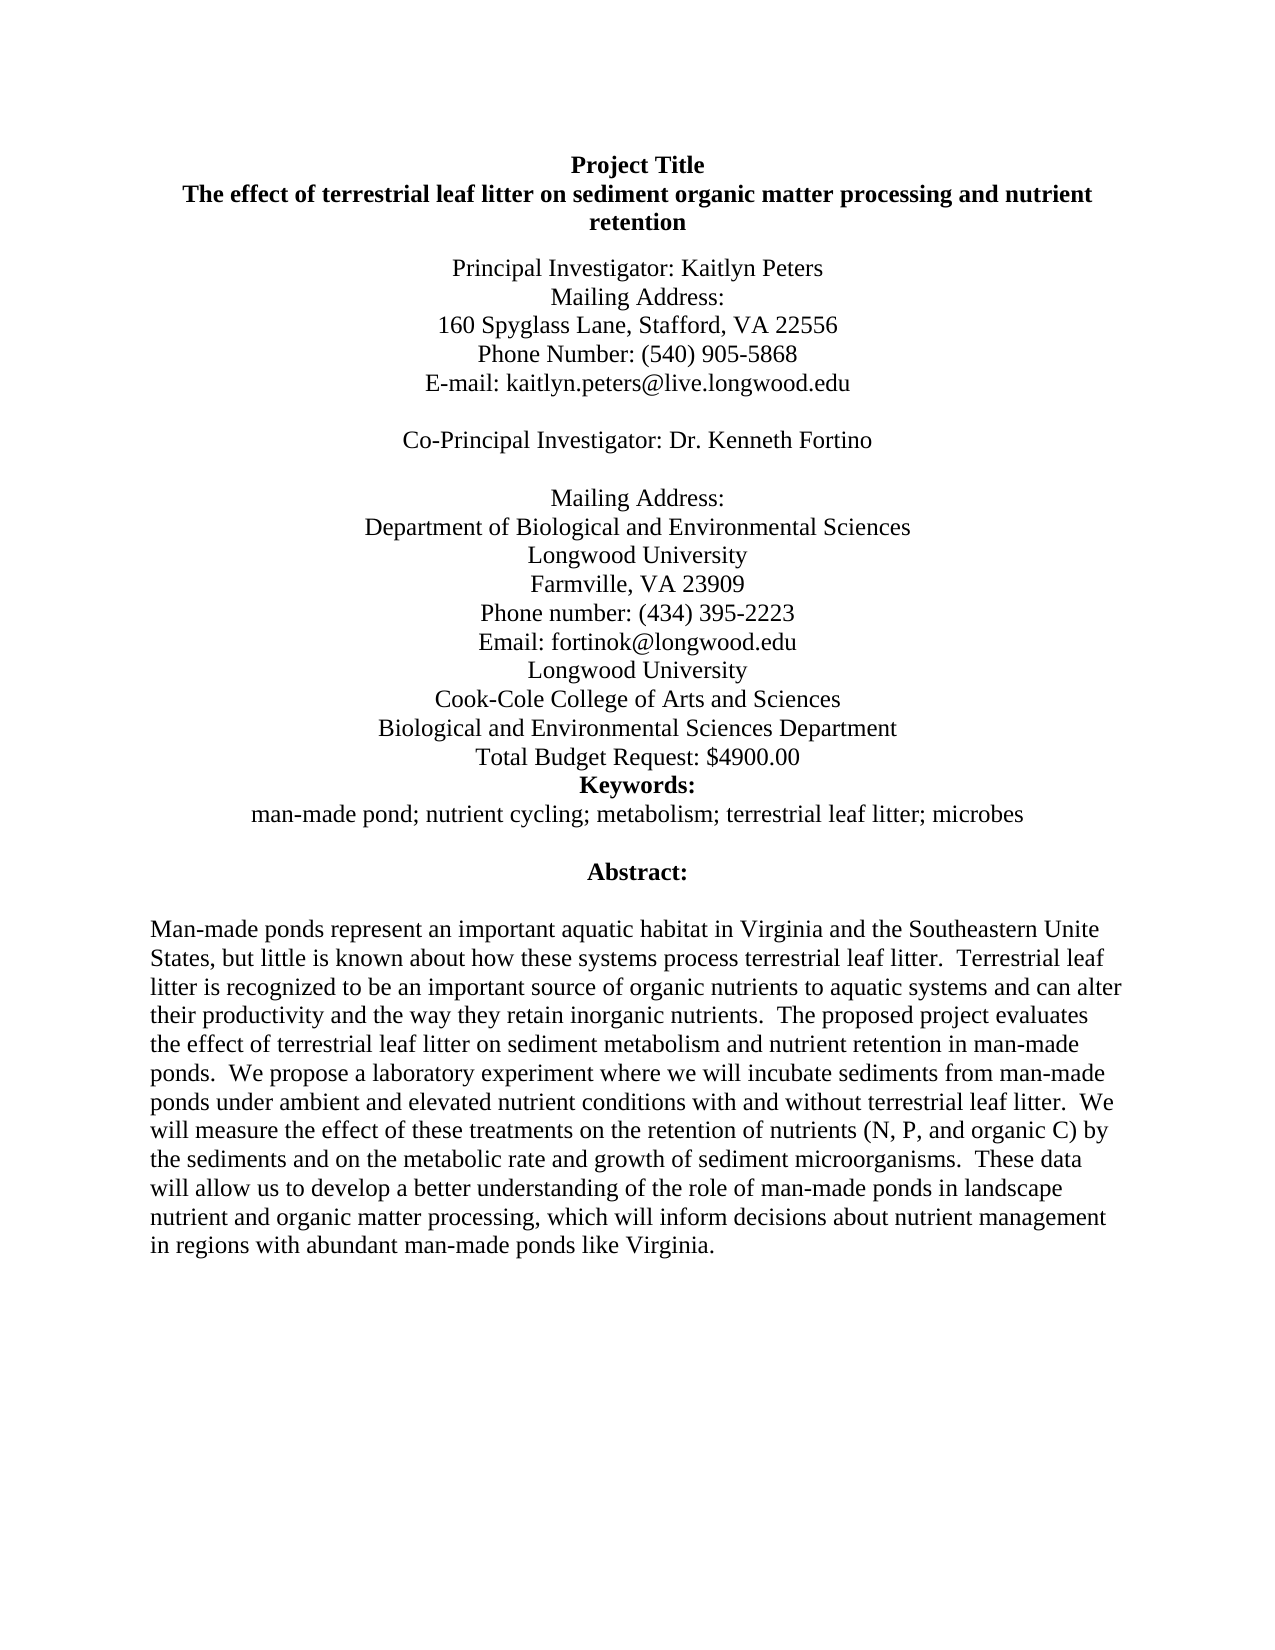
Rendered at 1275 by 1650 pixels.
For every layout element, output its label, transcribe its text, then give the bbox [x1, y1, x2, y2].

text Phone number: [150, 598, 1125, 627]
text E-mail: kaitlyn.peters@live.longwood.edu [150, 368, 1125, 397]
text Biological and Environmental Sciences Department [150, 713, 1125, 742]
text Email: [150, 627, 1125, 655]
text Cook-Cole College of Arts and Sciences [150, 684, 1125, 713]
text Total Budget Request: [150, 742, 1125, 770]
text Principal Investigator: Kaitlyn Peters [150, 253, 1125, 282]
text Mailing Address: [150, 483, 1125, 512]
text Phone Number: (540) 905-5868 [150, 339, 1125, 368]
text Man-made ponds represent an important aquatic habitat in Virginia and the Southeastern Unite States, but little is known about how these systems process terrestrial leaf litter. Terrestrial leaf litter is recognized to be an important source of organic nutrients to aquatic systems and can alter their productivity and the way they retain inorganic nutrients. The proposed project evaluates the effect of terrestrial leaf litter on sediment metabolism and nutrient retention in man-made ponds. We propose a laboratory experiment where we will incubate sediments from man-made ponds under ambient and elevated nutrient conditions with and without terrestrial leaf litter. We will measure the effect of these treatments on the retention of nutrients (N, P, and organic C) by the sediments and on the metabolic rate and growth of sediment microorganisms. These data will allow us to develop a better understanding of the role of man-made ponds in landscape nutrient and organic matter processing, which will inform decisions about nutrient management in regions with abundant man-made ponds like Virginia. [150, 914, 1125, 1259]
text Project Title [150, 150, 1125, 179]
text Mailing Address: [150, 282, 1125, 310]
text The effect of terrestrial leaf litter on sediment organic matter processing and nutrient retention [150, 179, 1125, 236]
text Longwood University [150, 655, 1125, 684]
text Co-Principal Investigator: Dr. Kenneth Fortino [150, 425, 1125, 454]
text : [150, 770, 1125, 799]
text Abstract: [150, 857, 1125, 885]
text 160 Spyglass Lane, Stafford, VA 22556 [150, 310, 1125, 339]
